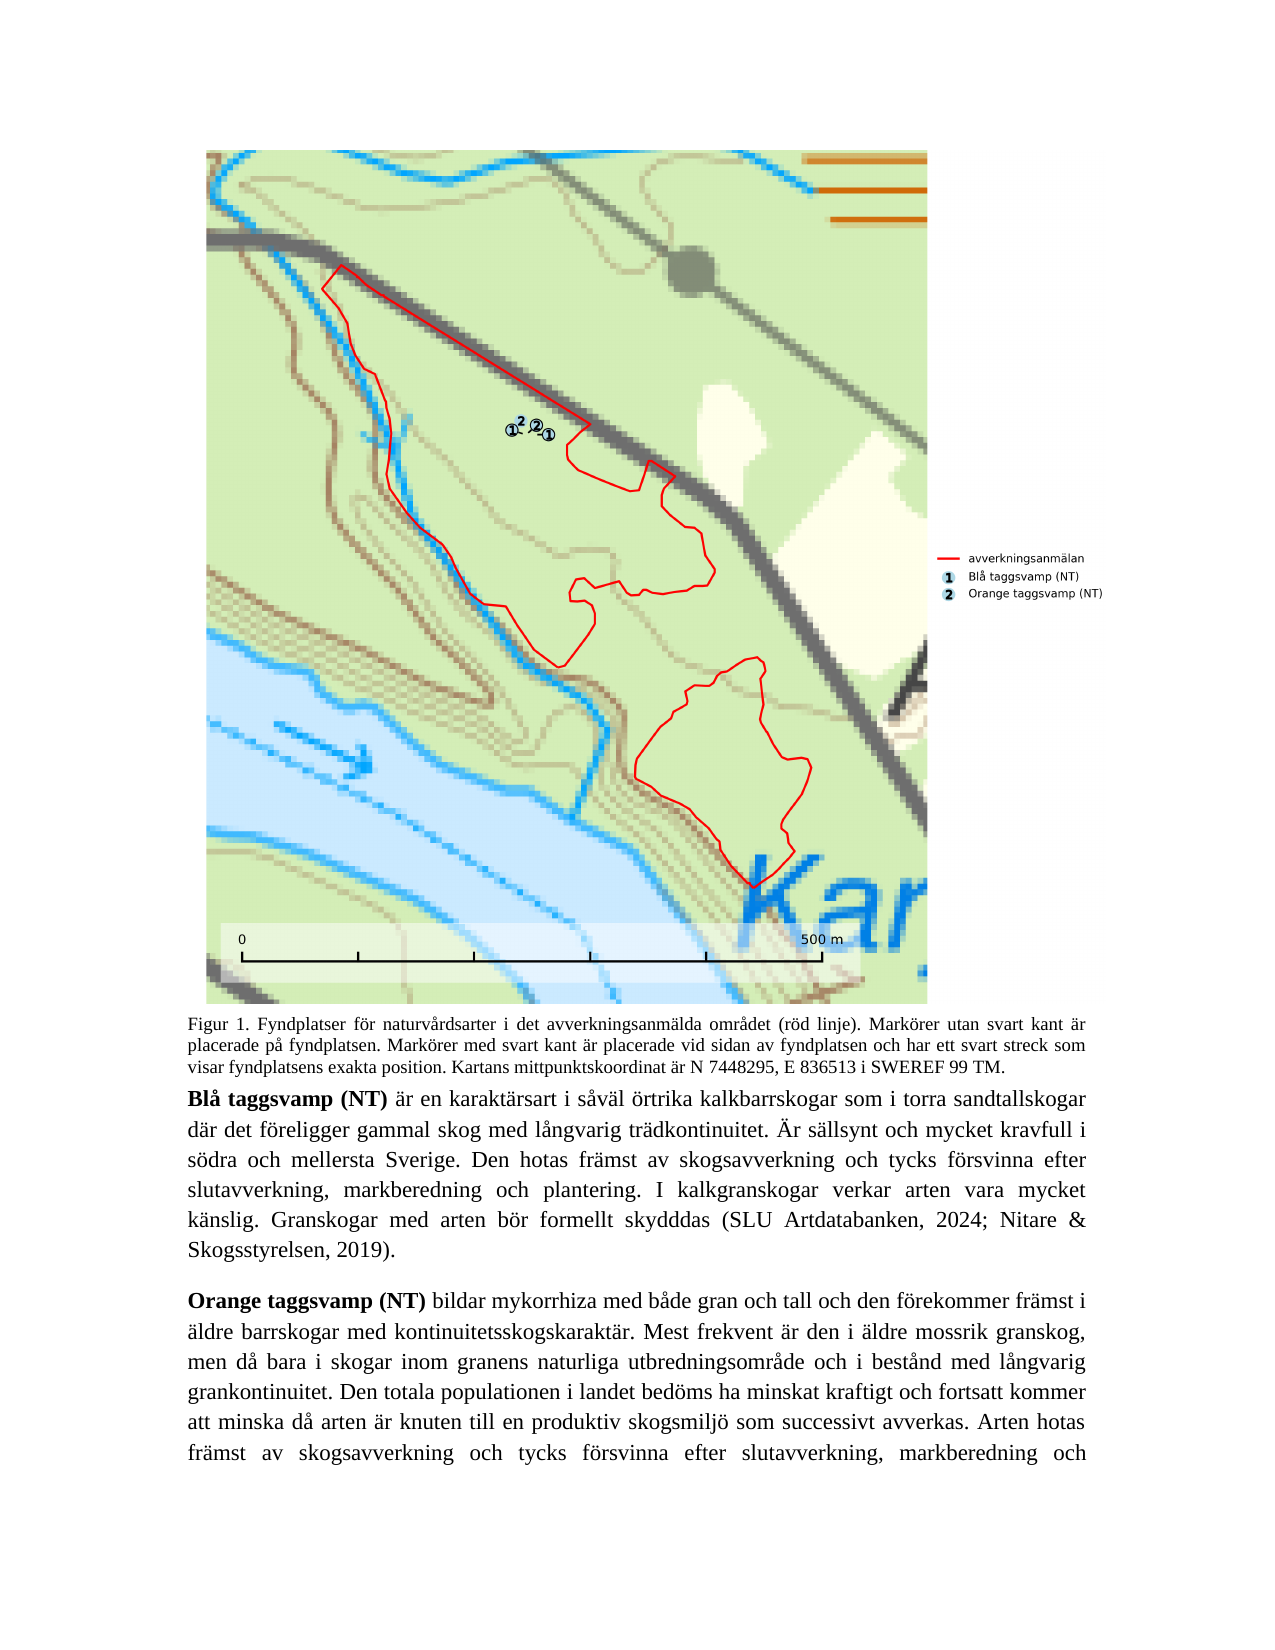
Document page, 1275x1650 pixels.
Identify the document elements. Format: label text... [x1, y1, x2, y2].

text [187, 1287, 1087, 1465]
picture [206, 150, 1107, 1004]
text Figur 1. Fyndplatser för naturvårdsarter i det avverkningsanmälda området (röd linje). Markörer utan svart kant är placerade på fyndplatsen. Markörer med svart kant är placerade vid sidan av fyndplatsen och har ett svart streck som visar fyndplatsens exakta position. Kartans mittpunktskoordinat är N 7448295, E 836513 i SWEREF 99 TM. [187, 1012, 1087, 1077]
text Blå taggsvamp (NT) är en karaktärsart i såväl örtrika kalkbarrskogar som i torra sandtallskogar där det föreligger gammal skog med långvarig trädkontinuitet. Är sällsynt och mycket kravfull i södra och mellersta Sverige. Den hotas främst av skogsavverkning och tycks försvinna efter slutavverkning, markberedning och plantering. I kalkgranskogar verkar arten vara mycket känslig. Granskogar med arten bör formellt skydddas (SLU Artdatabanken, 2024; Nitare & Skogsstyrelsen, 2019). [187, 1085, 1087, 1263]
